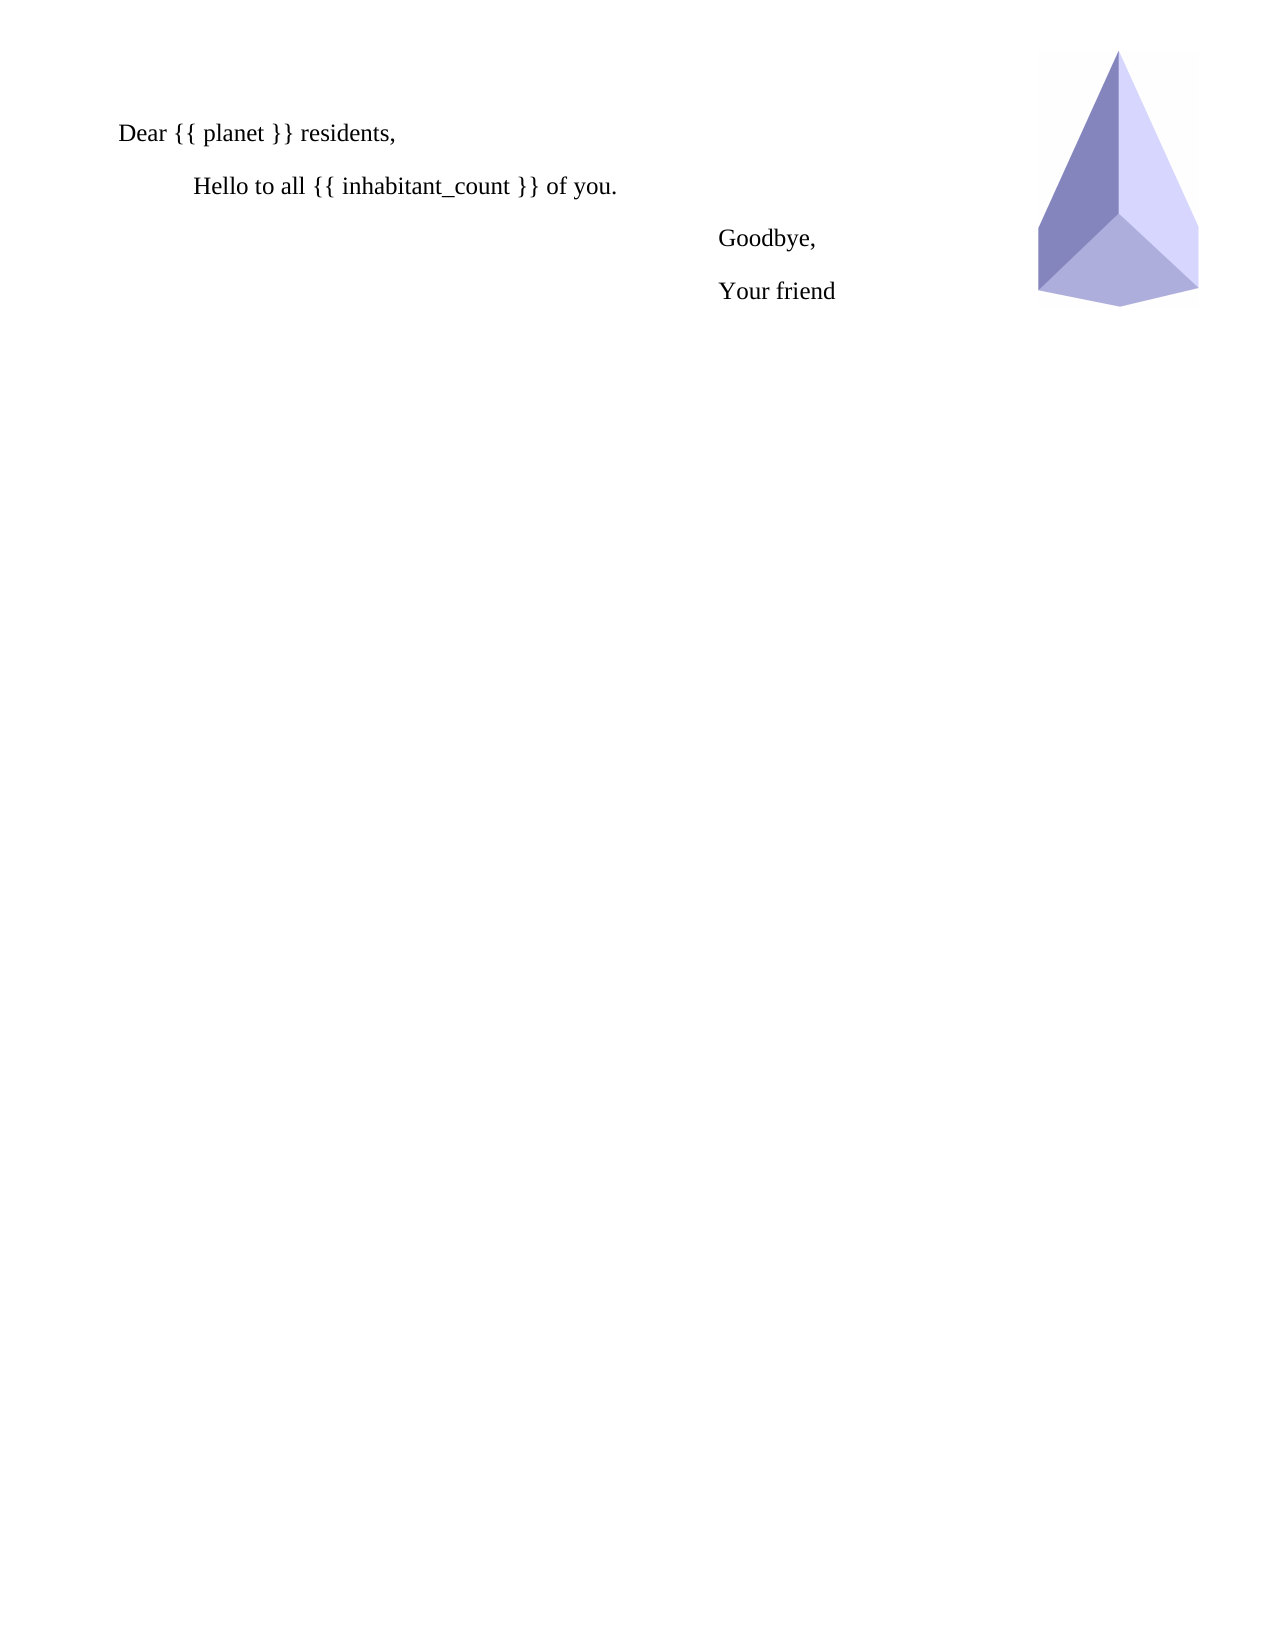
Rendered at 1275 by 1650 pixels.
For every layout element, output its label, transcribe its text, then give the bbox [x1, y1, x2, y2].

text Dear {{ planet }} residents, [118, 118, 1038, 147]
text Hello to all {{ inhabitant_count }} of you. [118, 171, 1038, 199]
text Goodbye, [718, 223, 1038, 252]
text Your friend [718, 276, 1038, 305]
